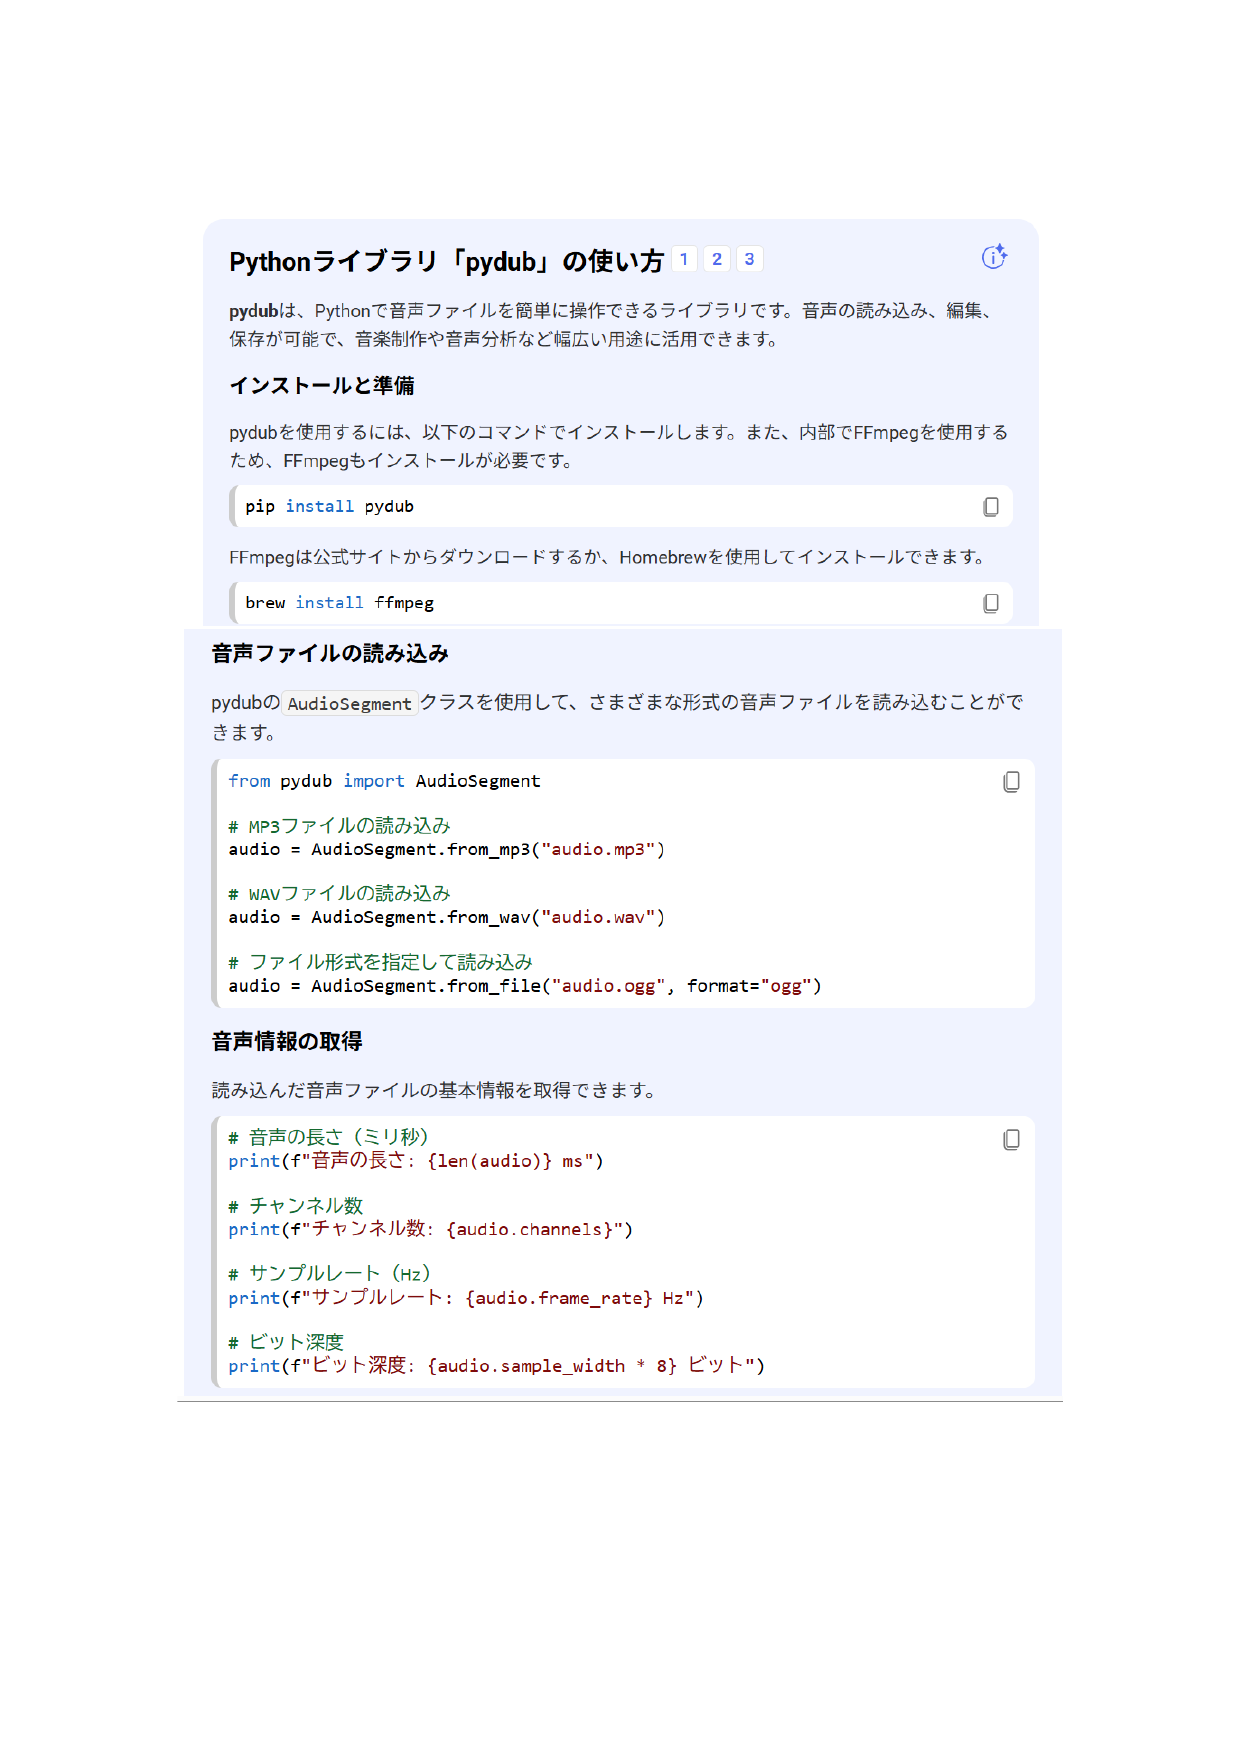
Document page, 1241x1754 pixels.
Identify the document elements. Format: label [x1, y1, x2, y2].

picture [177, 216, 1063, 626]
picture [177, 629, 1063, 1402]
